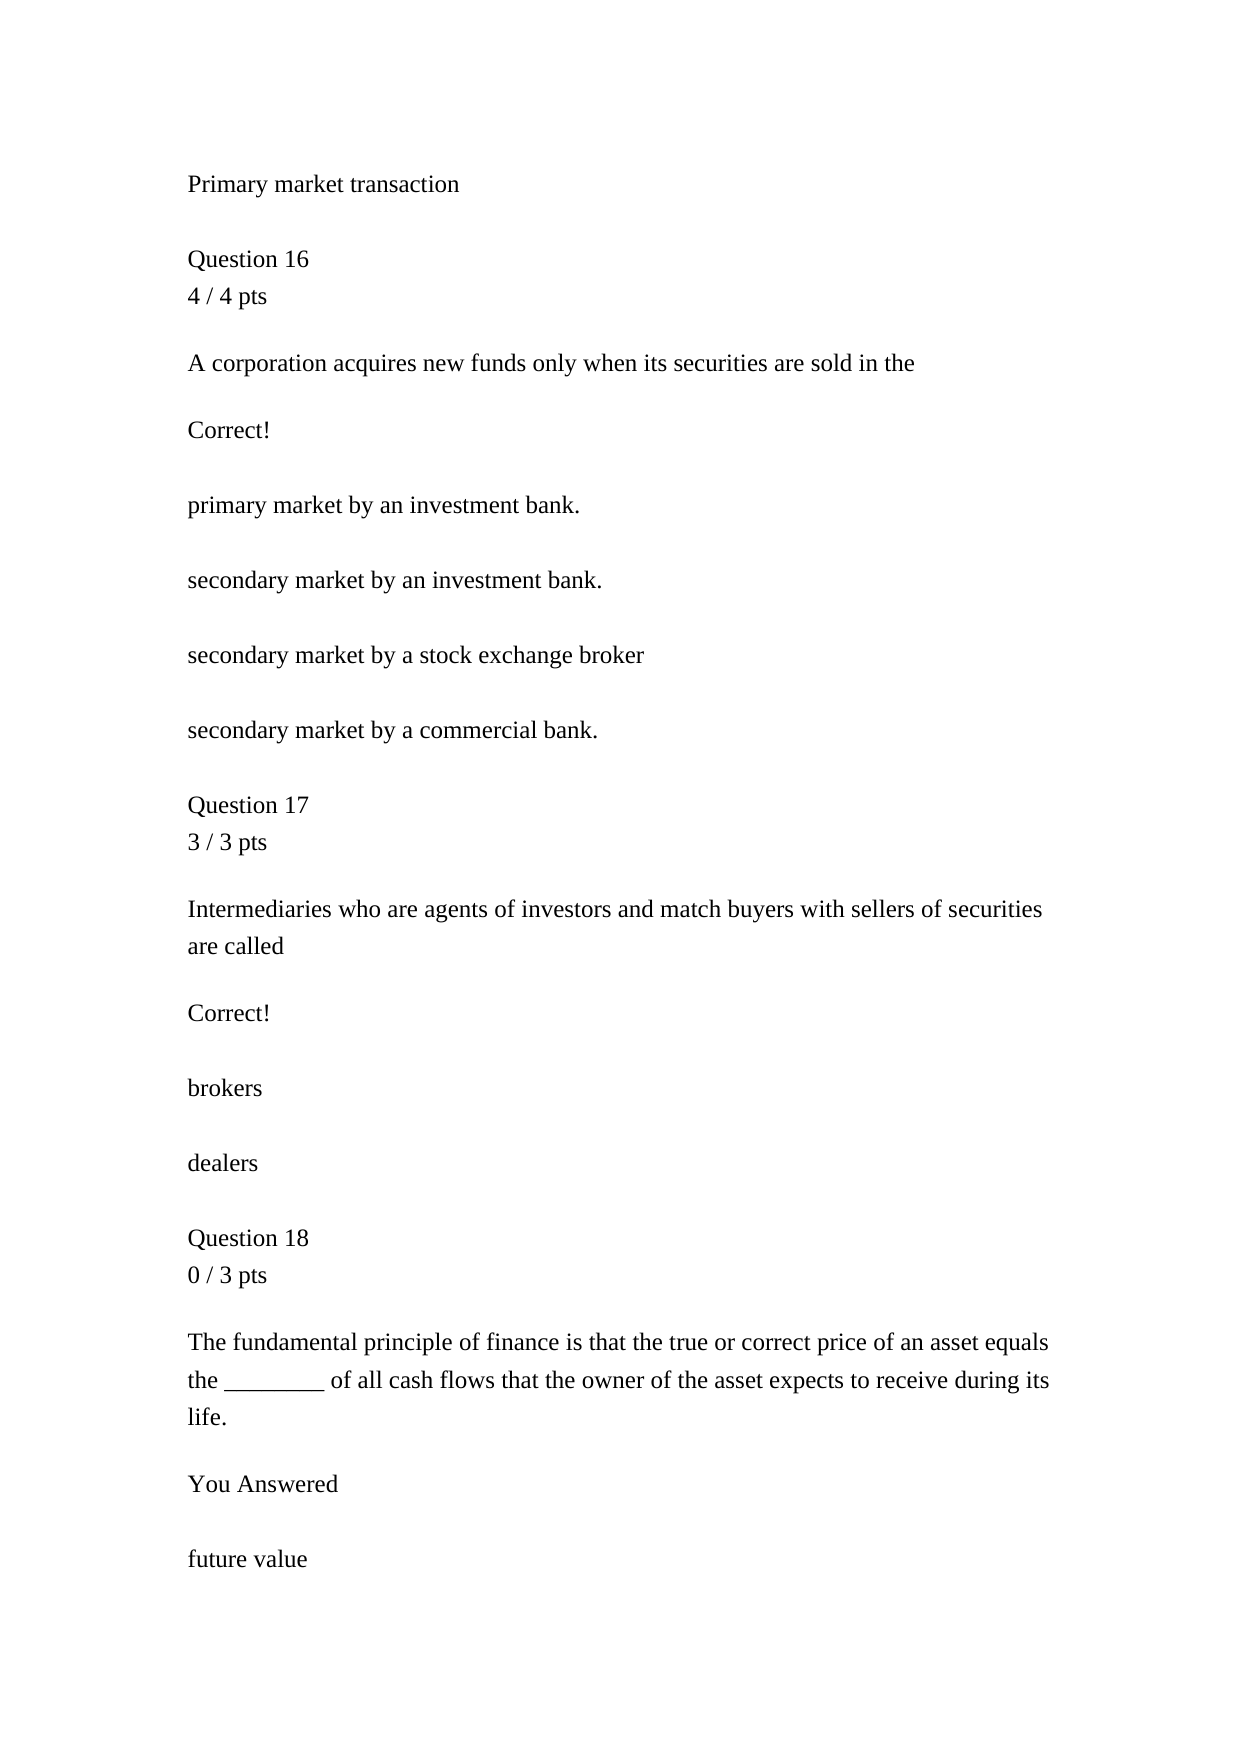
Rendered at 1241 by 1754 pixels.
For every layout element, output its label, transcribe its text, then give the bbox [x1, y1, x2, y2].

text secondary market by an investment bank. [187, 560, 1053, 598]
text You Answered [187, 1464, 1053, 1502]
text The fundamental principle of finance is that the true or correct price of an asset equals the ________ of all cash flows that the owner of the asset expects to receive during its life. [187, 1323, 1053, 1435]
text 3 / 3 pts [187, 823, 1053, 860]
text secondary market by a commercial bank. [187, 710, 1053, 748]
text Question 16 [187, 239, 1053, 277]
text primary market by an investment bank. [187, 485, 1053, 523]
text 4 / 4 pts [187, 277, 1053, 314]
text secondary market by a stock exchange broker [187, 635, 1053, 673]
text future value [187, 1539, 1053, 1577]
text Question 17 [187, 785, 1053, 823]
text Question 18 [187, 1219, 1053, 1256]
text A corporation acquires new funds only when its securities are sold in the [187, 344, 1053, 381]
text Correct! [187, 410, 1053, 448]
text 0 / 3 pts [187, 1256, 1053, 1294]
text Correct! [187, 994, 1053, 1031]
text dealers [187, 1144, 1053, 1181]
text Primary market transaction [187, 164, 1053, 202]
text Intermediaries who are agents of investors and match buyers with sellers of securities are called [187, 889, 1053, 964]
text brokers [187, 1069, 1053, 1106]
